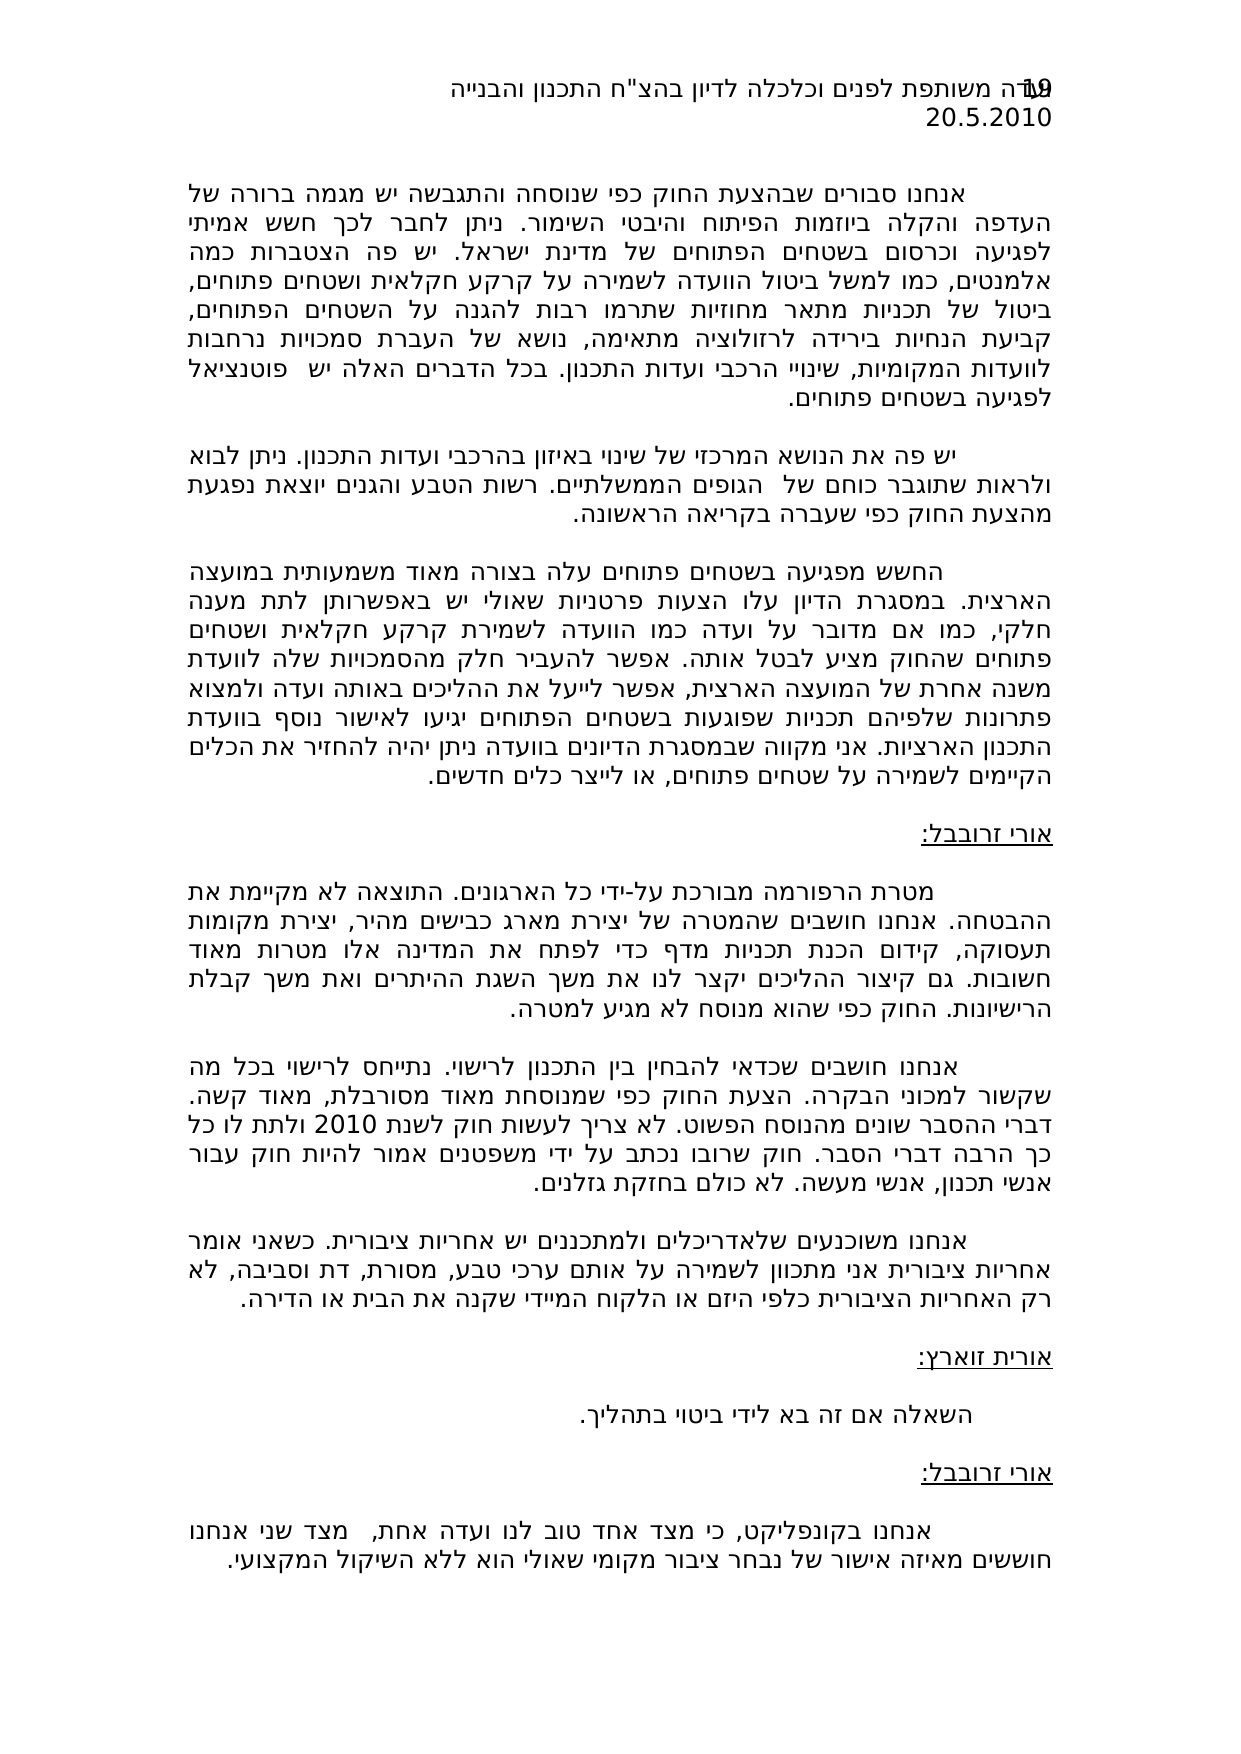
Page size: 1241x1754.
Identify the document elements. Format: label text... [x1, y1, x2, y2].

text אנחנו חושבים שכדאי להבחין בין התכנון לרישוי. נתייחס לרישוי בכל מה שקשור למכוני הבקרה. הצעת החוק כפי שמנוסחת מאוד מסורבלת, מאוד קשה. דברי ההסבר שונים מהנוסח הפשוט. לא צריך לעשות חוק לשנת 2010 ולתת לו כל כך הרבה דברי הסבר. חוק שרובו נכתב על ידי משפטנים אמור להיות חוק עבור אנשי תכנון, אנשי מעשה. לא כולם בחזקת גזלנים. [187, 1052, 1053, 1197]
text אנחנו משוכנעים שלאדריכלים ולמתכננים יש אחריות ציבורית. כשאני אומר אחריות ציבורית אני מתכוון לשמירה על אותם ערכי טבע, מסורת, דת וסביבה, לא רק האחריות הציבורית כלפי היזם או הלקוח המיידי שקנה את הבית או הדירה. [187, 1226, 1053, 1314]
text מטרת הרפורמה מבורכת על-ידי כל הארגונים. התוצאה לא מקיימת את ההבטחה. אנחנו חושבים שהמטרה של יצירת מארג כבישים מהיר, יצירת מקומות תעסוקה, קידום הכנת תכניות מדף כדי לפתח את המדינה אלו מטרות מאוד חשובות. גם קיצור ההליכים יקצר לנו את משך השגת ההיתרים ואת משך קבלת הרישיונות. החוק כפי שהוא מנוסח לא מגיע למטרה. [187, 877, 1053, 1023]
text החשש מפגיעה בשטחים פתוחים עלה בצורה מאוד משמעותית במועצה הארצית. במסגרת הדיון עלו הצעות פרטניות שאולי יש באפשרותן לתת מענה חלקי, כמו אם מדובר על ועדה כמו הוועדה לשמירת קרקע חקלאית ושטחים פתוחים שהחוק מציע לבטל אותה. אפשר להעביר חלק מהסמכויות שלה לוועדת משנה אחרת של המועצה הארצית, אפשר לייעל את ההליכים באותה ועדה ולמצוא פתרונות שלפיהם תכניות שפוגעות בשטחים הפתוחים יגיעו לאישור נוסף בוועדת התכנון הארציות. אני מקווה שבמסגרת הדיונים בוועדה ניתן יהיה להחזיר את הכלים הקיימים לשמירה על שטחים פתוחים, או לייצר כלים חדשים. [187, 557, 1053, 790]
text אורי זרובבל: [187, 819, 1053, 848]
text אורית זוארץ: [187, 1342, 1053, 1372]
text השאלה אם זה בא לידי ביטוי בתהליך. [187, 1400, 1053, 1429]
text אורי זרובבל: [187, 1458, 1053, 1487]
text אנחנו סבורים שבהצעת החוק כפי שנוסחה והתגבשה יש מגמה ברורה של העדפה והקלה ביוזמות הפיתוח והיבטי השימור. ניתן לחבר לכך חשש אמיתי לפגיעה וכרסום בשטחים הפתוחים של מדינת ישראל. יש פה הצטברות כמה אלמנטים, כמו למשל ביטול הוועדה לשמירה על קרקע חקלאית ושטחים פתוחים, ביטול של תכניות מתאר מחוזיות שתרמו רבות להגנה על השטחים הפתוחים, קביעת הנחיות בירידה לרזולוציה מתאימה, נושא של העברת סמכויות נרחבות לוועדות המקומיות, שינויי הרכבי ועדות התכנון. בכל הדברים האלה יש פוטנציאל לפגיעה בשטחים פתוחים. [187, 179, 1053, 412]
text אנחנו בקונפליקט, כי מצד אחד טוב לנו ועדה אחת, מצד שני אנחנו חוששים מאיזה אישור של נבחר ציבור מקומי שאולי הוא ללא השיקול המקצועי. [187, 1516, 1053, 1574]
text יש פה את הנושא המרכזי של שינוי באיזון בהרכבי ועדות התכנון. ניתן לבוא ולראות שתוגבר כוחם של הגופים הממשלתיים. רשות הטבע והגנים יוצאת נפגעת מהצעת החוק כפי שעברה בקריאה הראשונה. [187, 441, 1053, 528]
